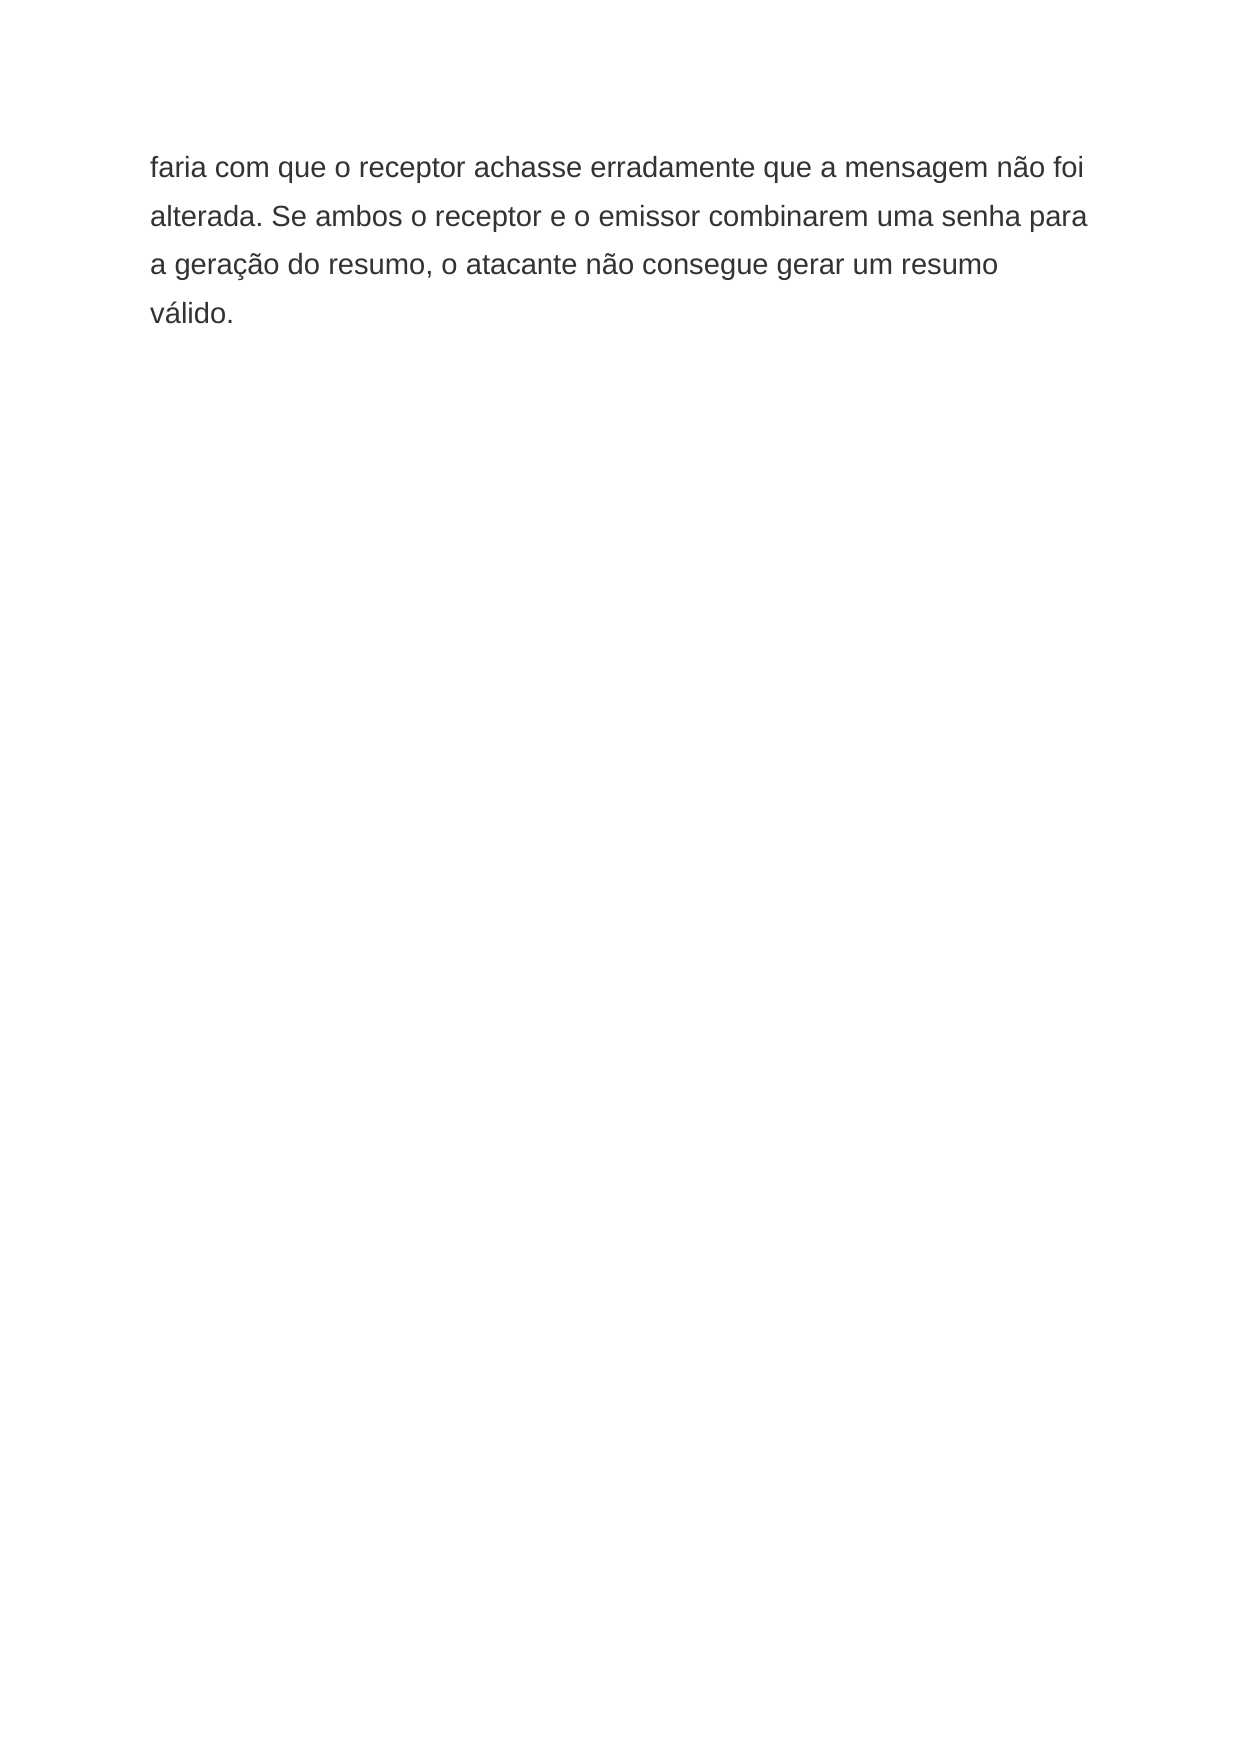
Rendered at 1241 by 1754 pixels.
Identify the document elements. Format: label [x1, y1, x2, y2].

text [150, 150, 1090, 362]
